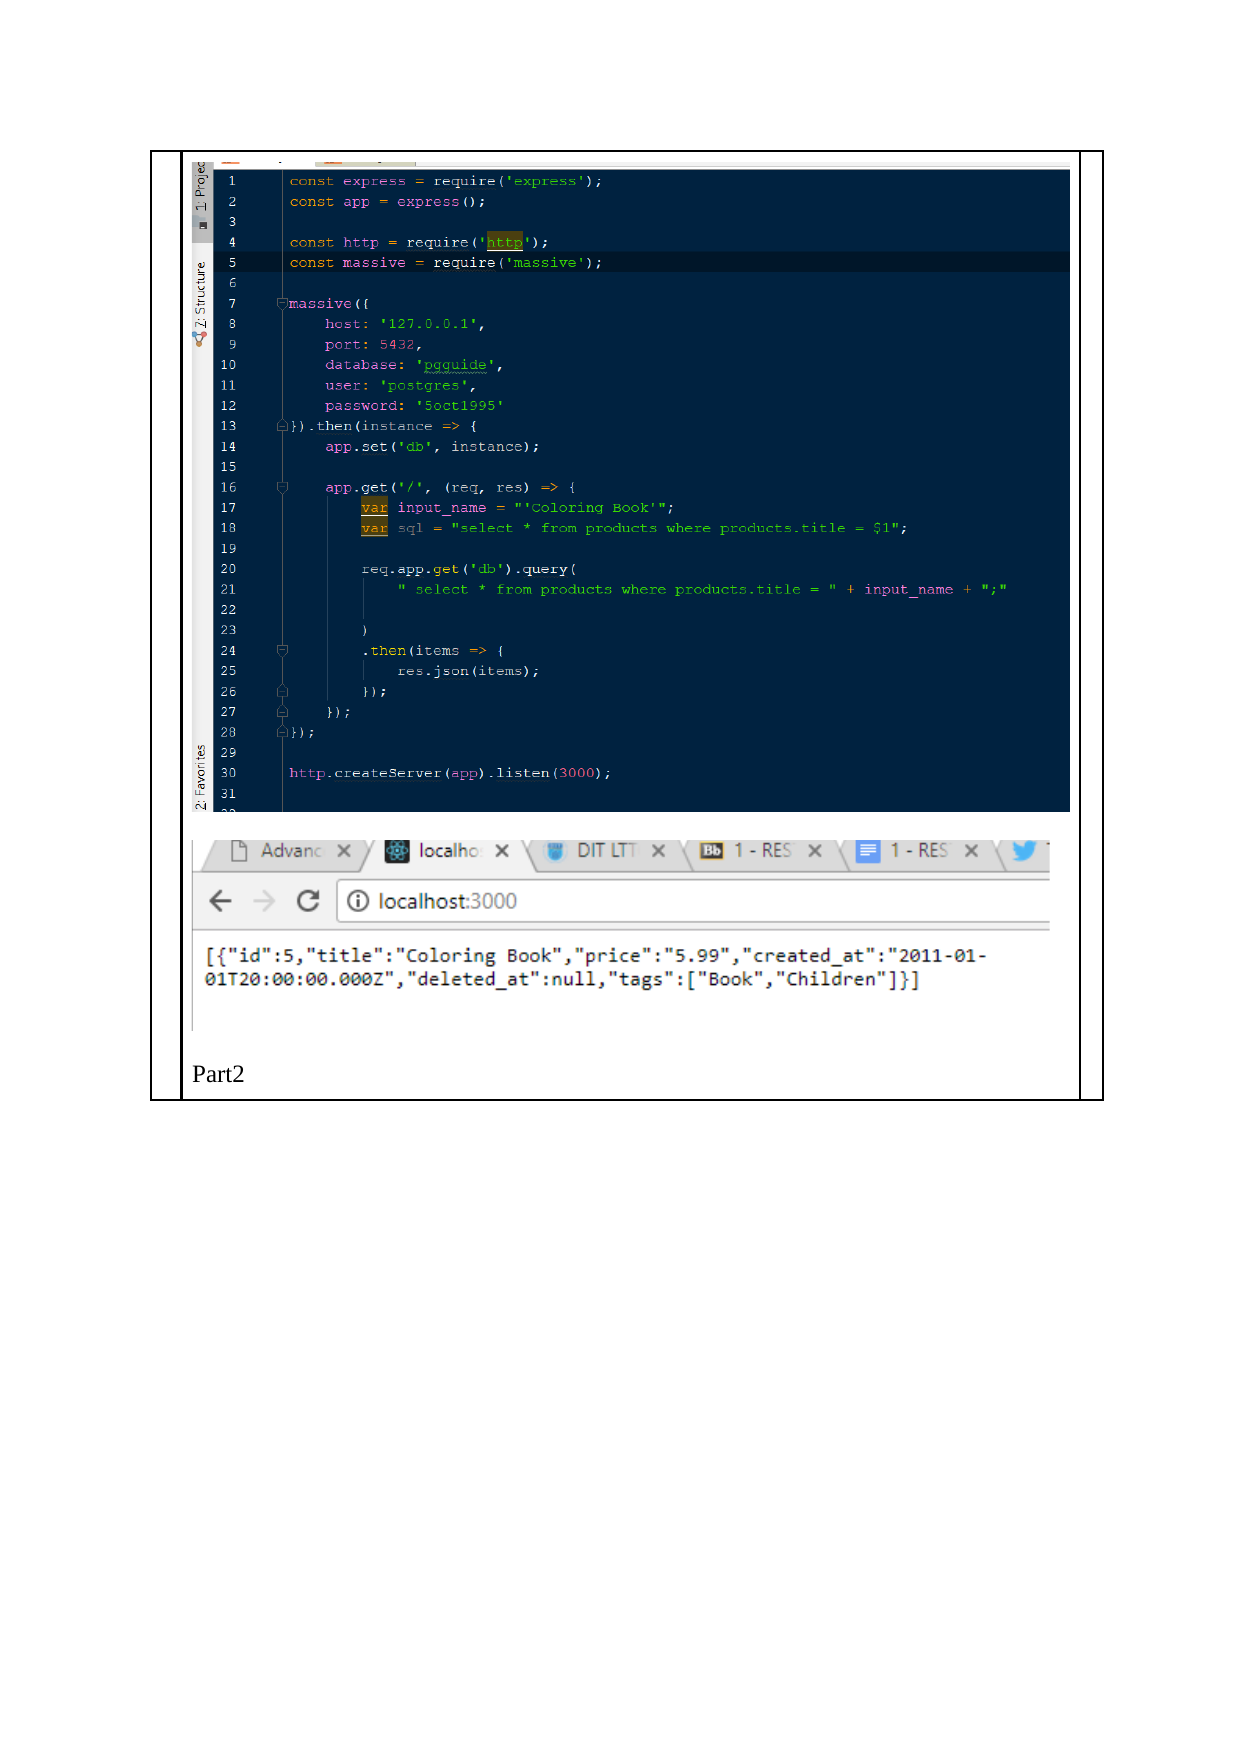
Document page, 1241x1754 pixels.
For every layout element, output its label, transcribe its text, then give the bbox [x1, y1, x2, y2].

picture [191, 162, 1070, 812]
table_cell 2 [152, 152, 180, 1099]
table_cell [1081, 152, 1102, 1099]
picture [191, 840, 1050, 1031]
table_cell Building on your solution to part 1 for the API to the products resource from the pgguide database, extend the product indexing endpoint to allow the filtering of products by name as follows For your solution you should implement the query (badly) in such a way as to allow an attacker to inject arbitrary SQL code into the query execution. Show, using your badly implemented approach, how an attacker can craft a query string to allow the deletion of a product from the products table. For convenience, you can continue to use MassiveJS to interface with the database. Part2 [183, 152, 1079, 1099]
